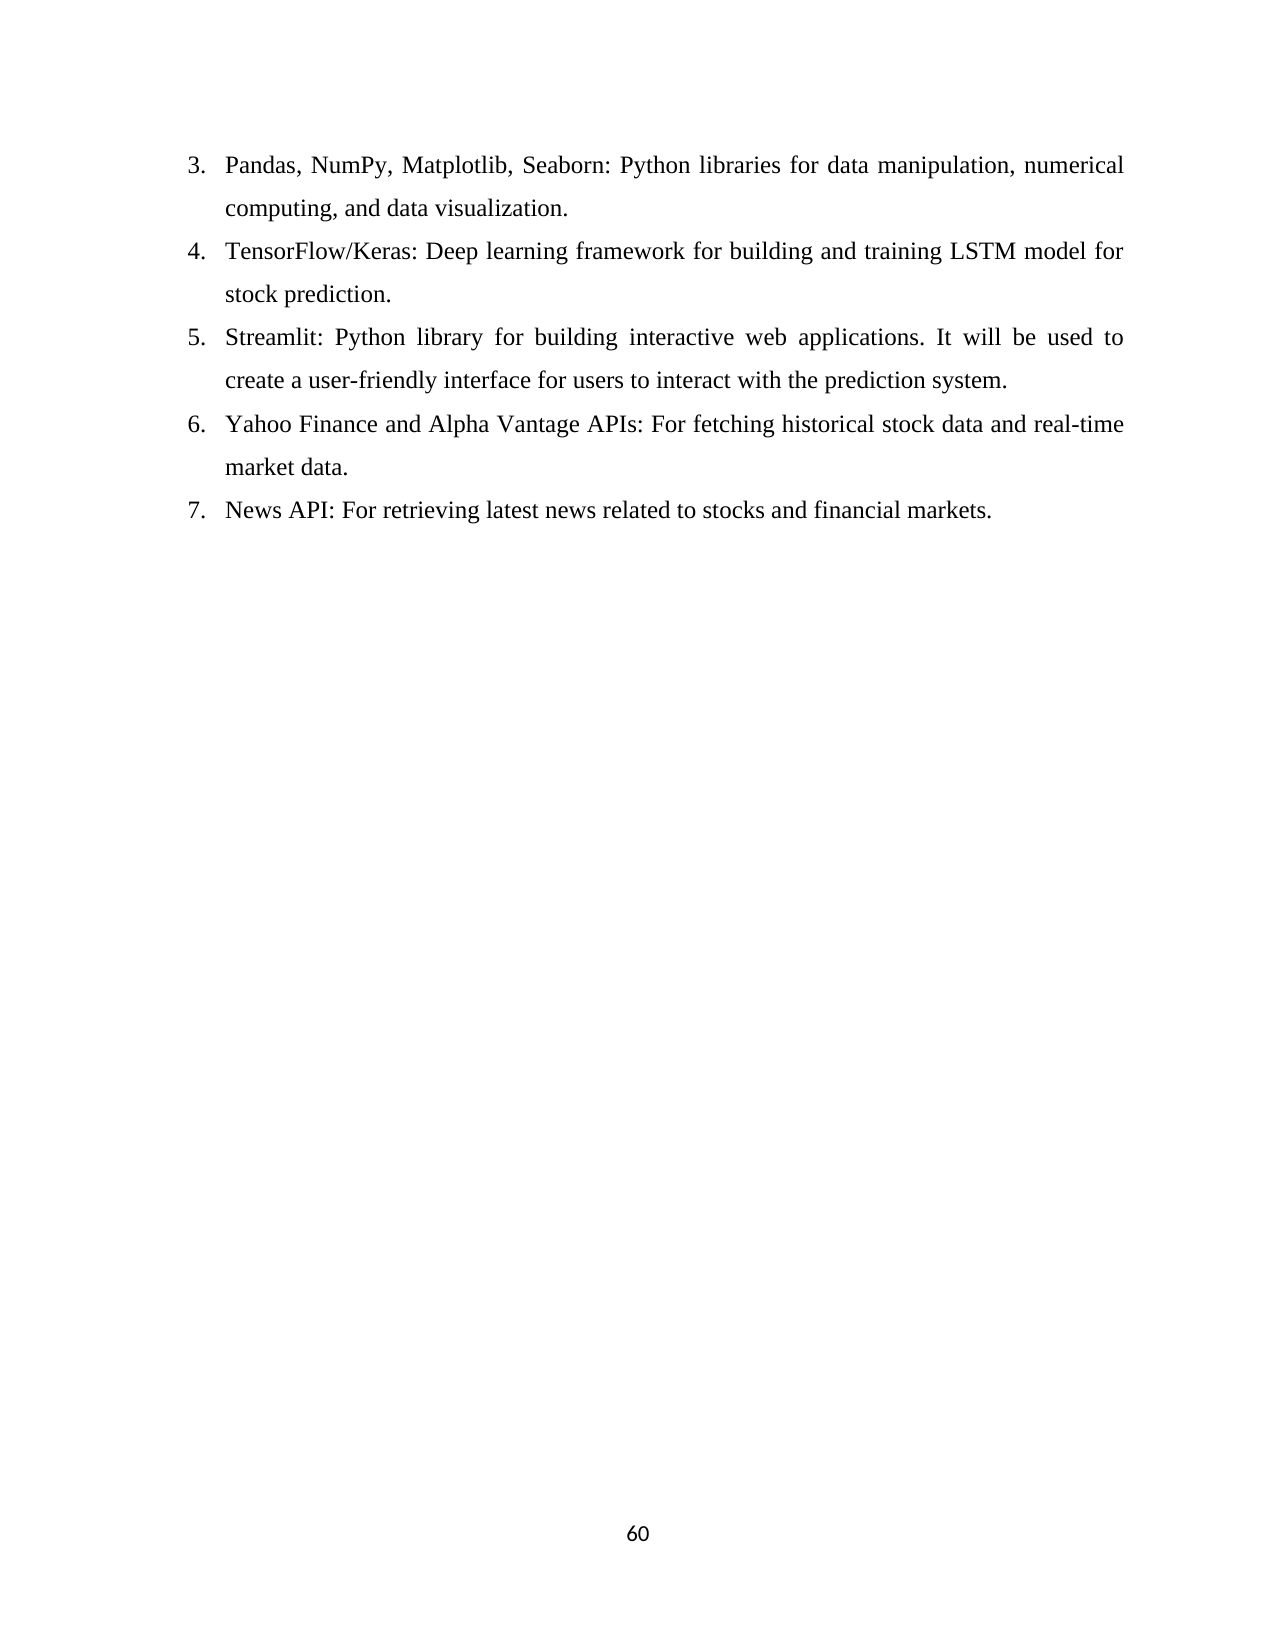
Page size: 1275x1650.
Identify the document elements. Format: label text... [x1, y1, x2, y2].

list News API: For retrieving latest news related to stocks and financial markets. [187, 495, 1125, 524]
list TensorFlow/Keras: Deep learning framework for building and training LSTM model for stock prediction. [187, 236, 1125, 308]
list Yahoo Finance and Alpha Vantage APIs: For fetching historical stock data and real-time market data. [187, 409, 1125, 481]
list Pandas, NumPy, Matplotlib, Seaborn: Python libraries for data manipulation, numerical computing, and data visualization. [187, 150, 1125, 222]
list Streamlit: Python library for building interactive web applications. It will be used to create a user-friendly interface for users to interact with the prediction system. [187, 322, 1125, 394]
